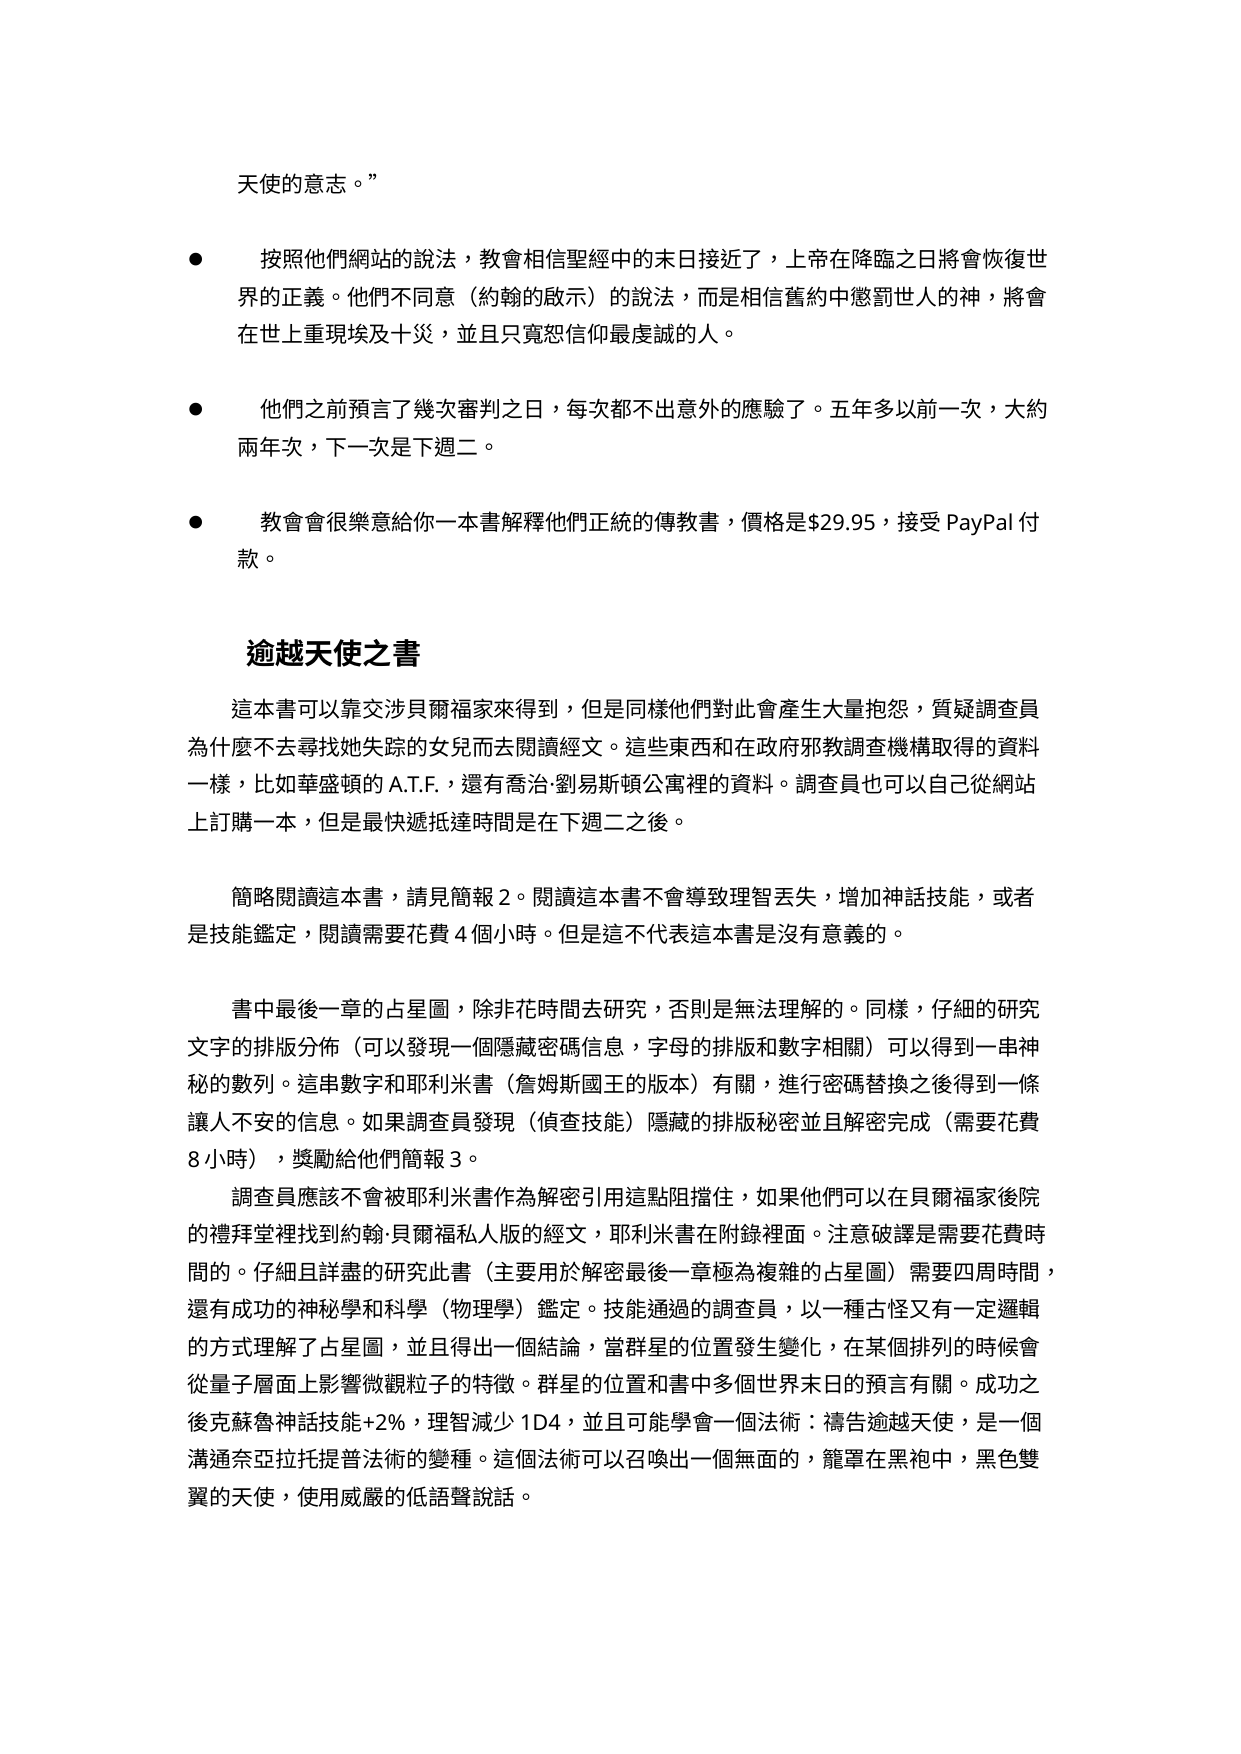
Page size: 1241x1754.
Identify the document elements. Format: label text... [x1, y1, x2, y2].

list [187, 164, 1053, 202]
list 他們之前預言了幾次審判之日，每次都不出意外的應驗了。五年多以前一次，大約兩年次，下一次是下週二。 [187, 389, 1053, 464]
list 教會會很樂意給你一本書解釋他們正統的傳教書，價格是$29.95，接受PayPal付款。 [187, 502, 1053, 577]
text 調查員應該不會被耶利米書作為解密引用這點阻擋住，如果他們可以在貝爾福家後院的禮拜堂裡找到約翰·貝爾福私人版的經文，耶利米書在附錄裡面。注意破譯是需要花費時間的。仔細且詳盡的研究此書（主要用於解密最後一章極為複雜的占星圖）需要四周時間，還有成功的神秘學和科學（物理學）鑑定。技能通過的調查員，以一種古怪又有一定邏輯的方式理解了占星圖，並且得出一個結論，當群星的位置發生變化，在某個排列的時候會從量子層面上影響微觀粒子的特徵。群星的位置和書中多個世界末日的預言有關。成功之後克蘇魯神話技能+2%，理智減少1D4，並且可能學會一個法術：禱告逾越天使，是一個溝通奈亞拉托提普法術的變種。這個法術可以召喚出一個無面的，籠罩在黑袍中，黑色雙翼的天使，使用威嚴的低語聲說話。 [187, 1177, 1053, 1514]
list 按照他們網站的說法，教會相信聖經中的末日接近了，上帝在降臨之日將會恢復世界的正義。他們不同意（約翰的啟示）的說法，而是相信舊約中懲罰世人的神，將會在世上重現埃及十災，並且只寬恕信仰最虔誠的人。 [187, 239, 1053, 352]
text 這本書可以靠交涉貝爾福家來得到，但是同樣他們對此會產生大量抱怨，質疑調查員為什麼不去尋找她失踪的女兒而去閱讀經文。這些東西和在政府邪教調查機構取得的資料一樣，比如華盛頓的A.T.F.，還有喬治·劉易斯頓公寓裡的資料。調查員也可以自己從網站上訂購一本，但是最快遞抵達時間是在下週二之後。 [187, 689, 1053, 839]
text 書中最後一章的占星圖，除非花時間去研究，否則是無法理解的。同樣，仔細的研究文字的排版分佈（可以發現一個隱藏密碼信息，字母的排版和數字相關）可以得到一串神秘的數列。這串數字和耶利米書（詹姆斯國王的版本）有關，進行密碼替換之後得到一條讓人不安的信息。如果調查員發現（偵查技能）隱藏的排版秘密並且解密完成（需要花費8小時），獎勵給他們簡報3。 [187, 989, 1053, 1177]
text 簡略閱讀這本書，請見簡報2。閱讀這本書不會導致理智丟失，增加神話技能，或者是技能鑑定，閱讀需要花費4個小時。但是這不代表這本書是沒有意義的。 [187, 877, 1053, 952]
subtitle 逾越天使之書 [187, 614, 1053, 689]
